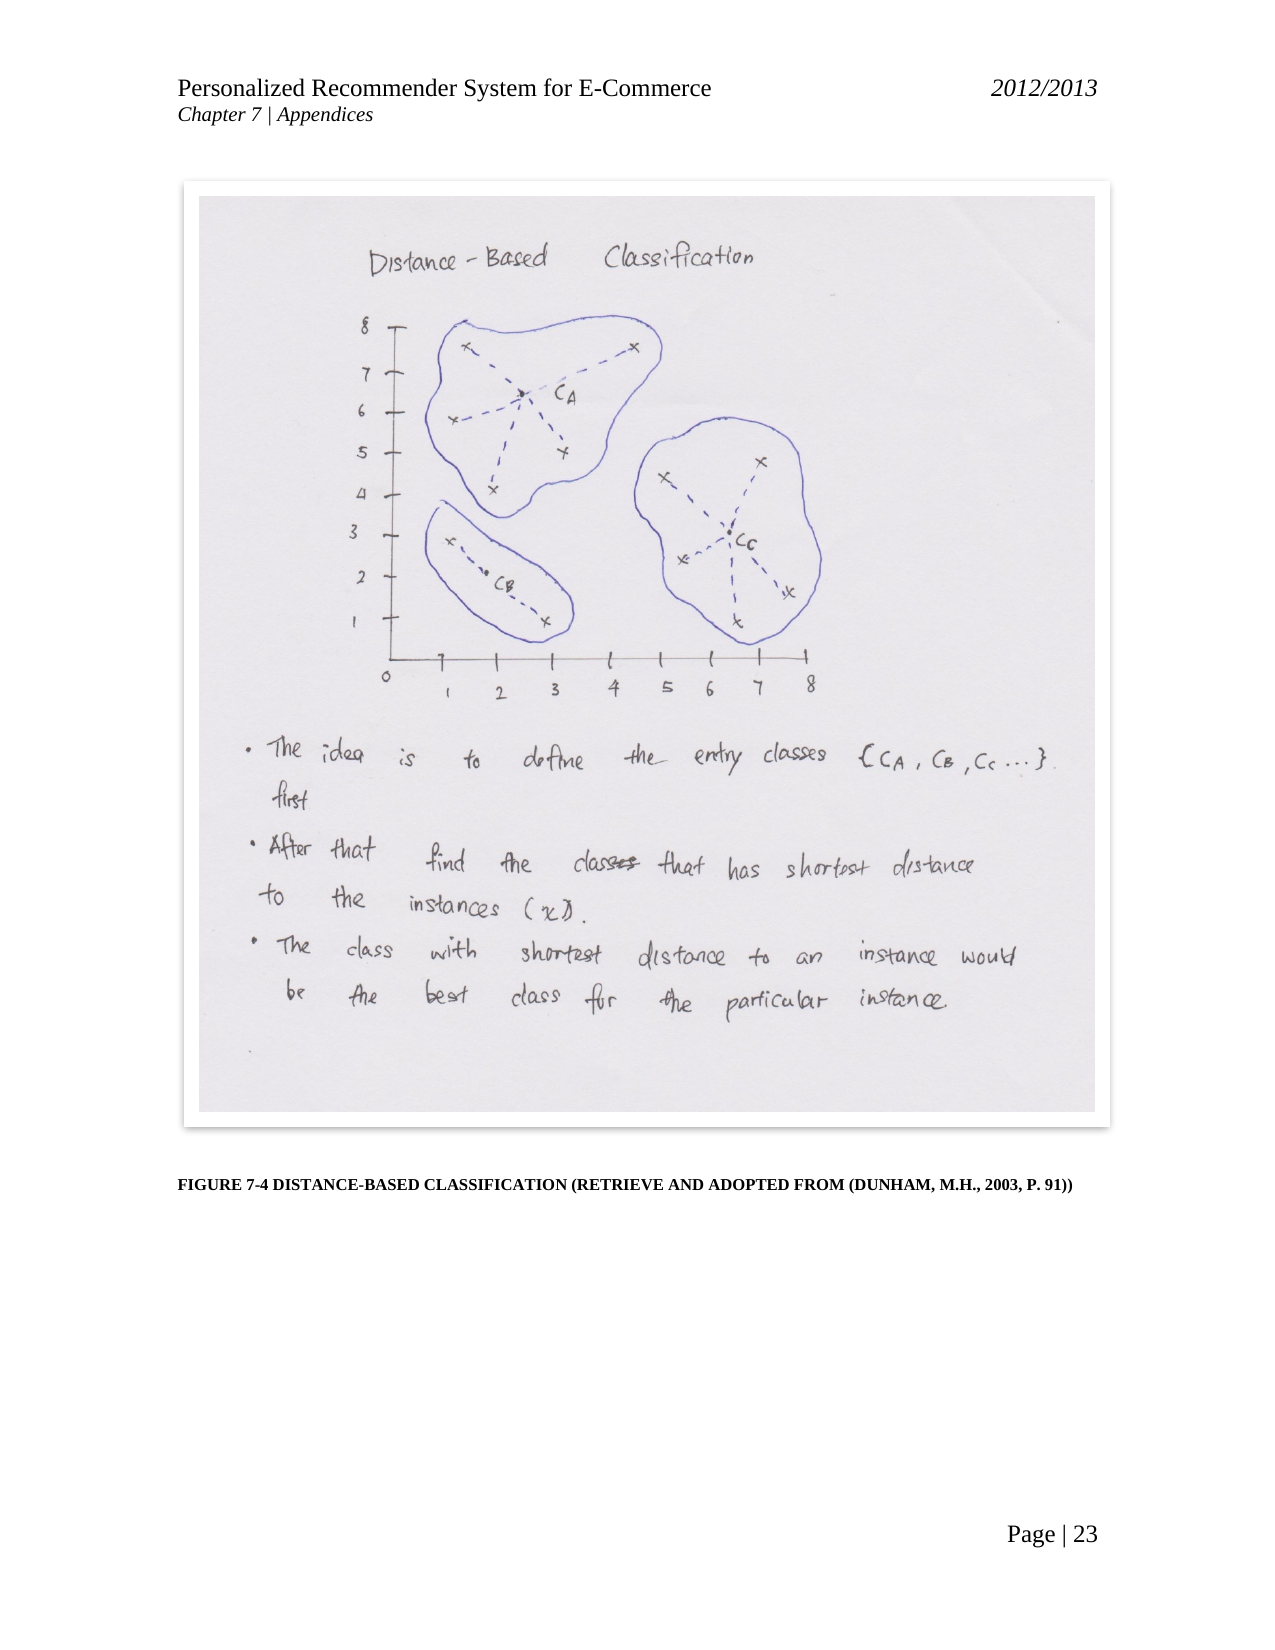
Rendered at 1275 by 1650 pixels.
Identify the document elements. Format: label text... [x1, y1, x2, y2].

picture [199, 196, 1095, 1112]
